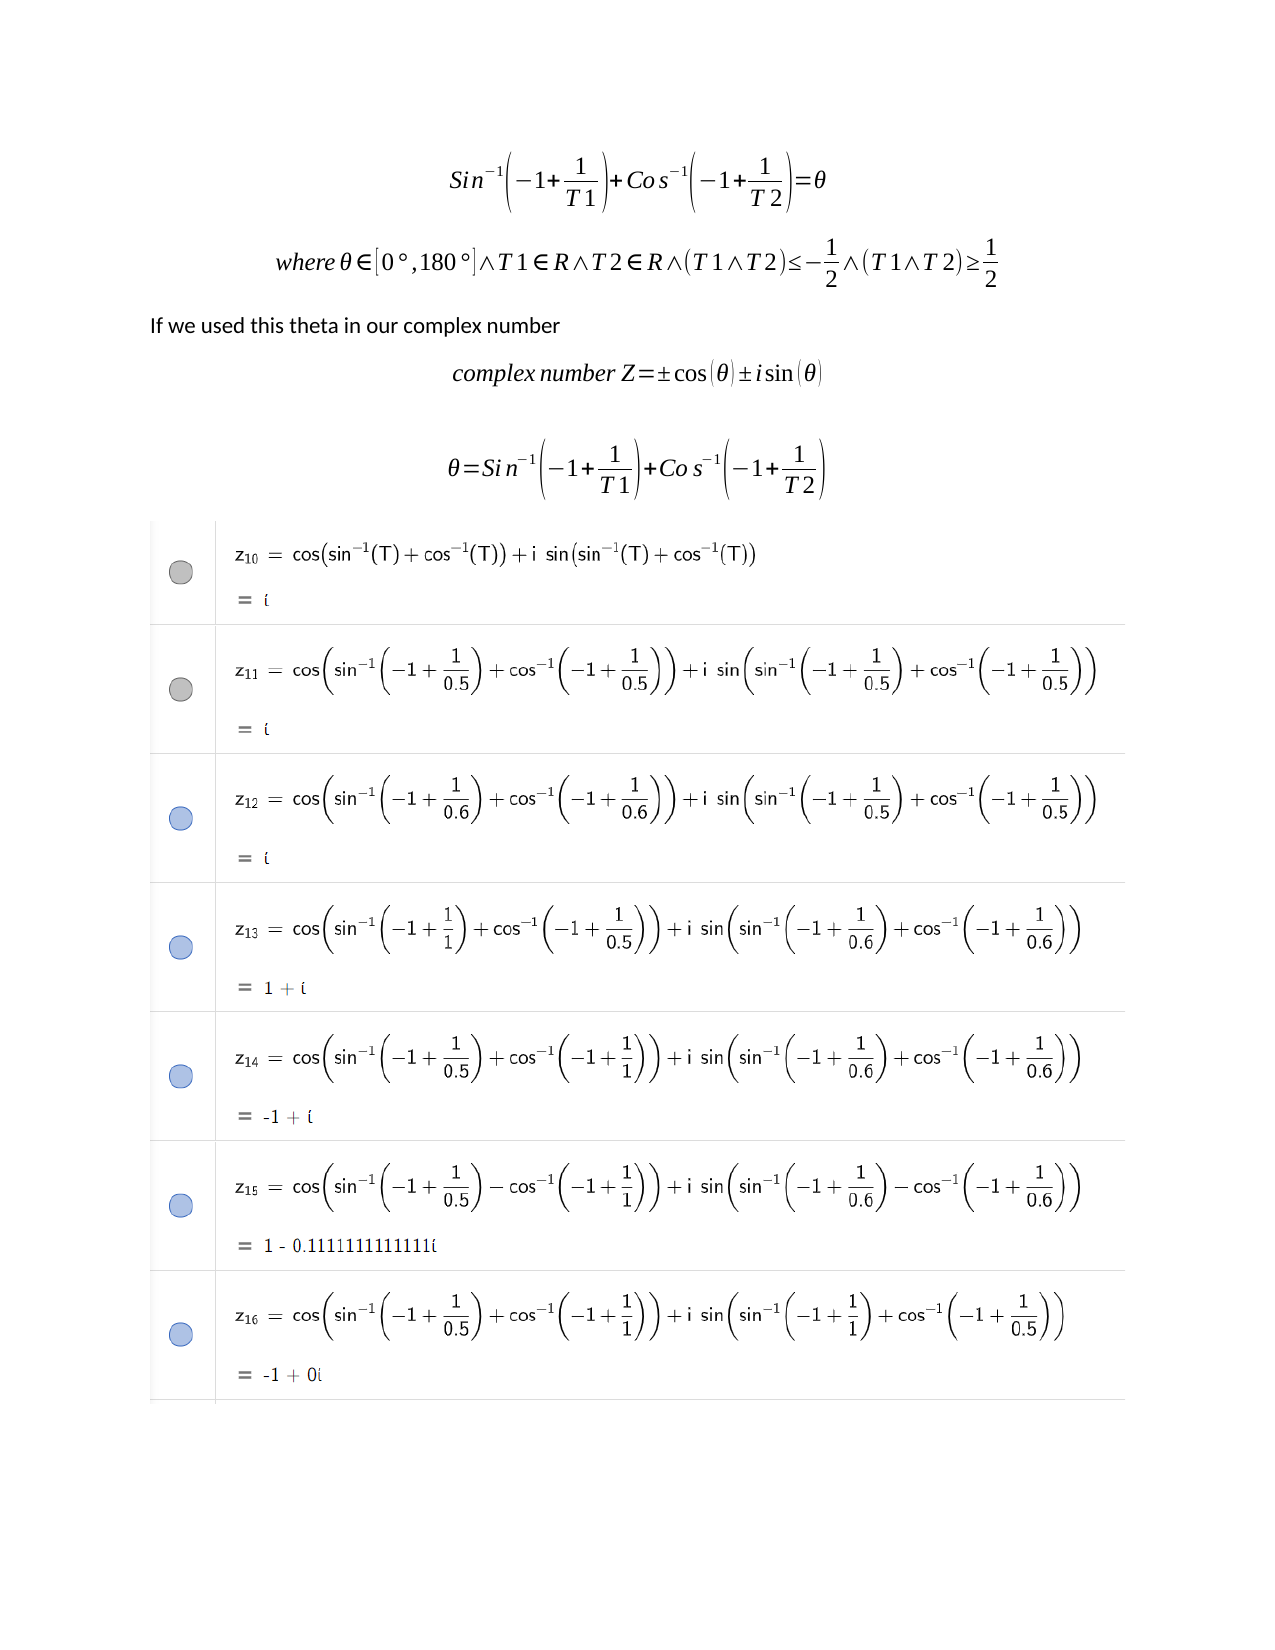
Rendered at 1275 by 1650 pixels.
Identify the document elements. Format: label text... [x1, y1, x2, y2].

text If we used this theta in our complex number [150, 312, 1125, 340]
picture [150, 521, 1125, 1404]
